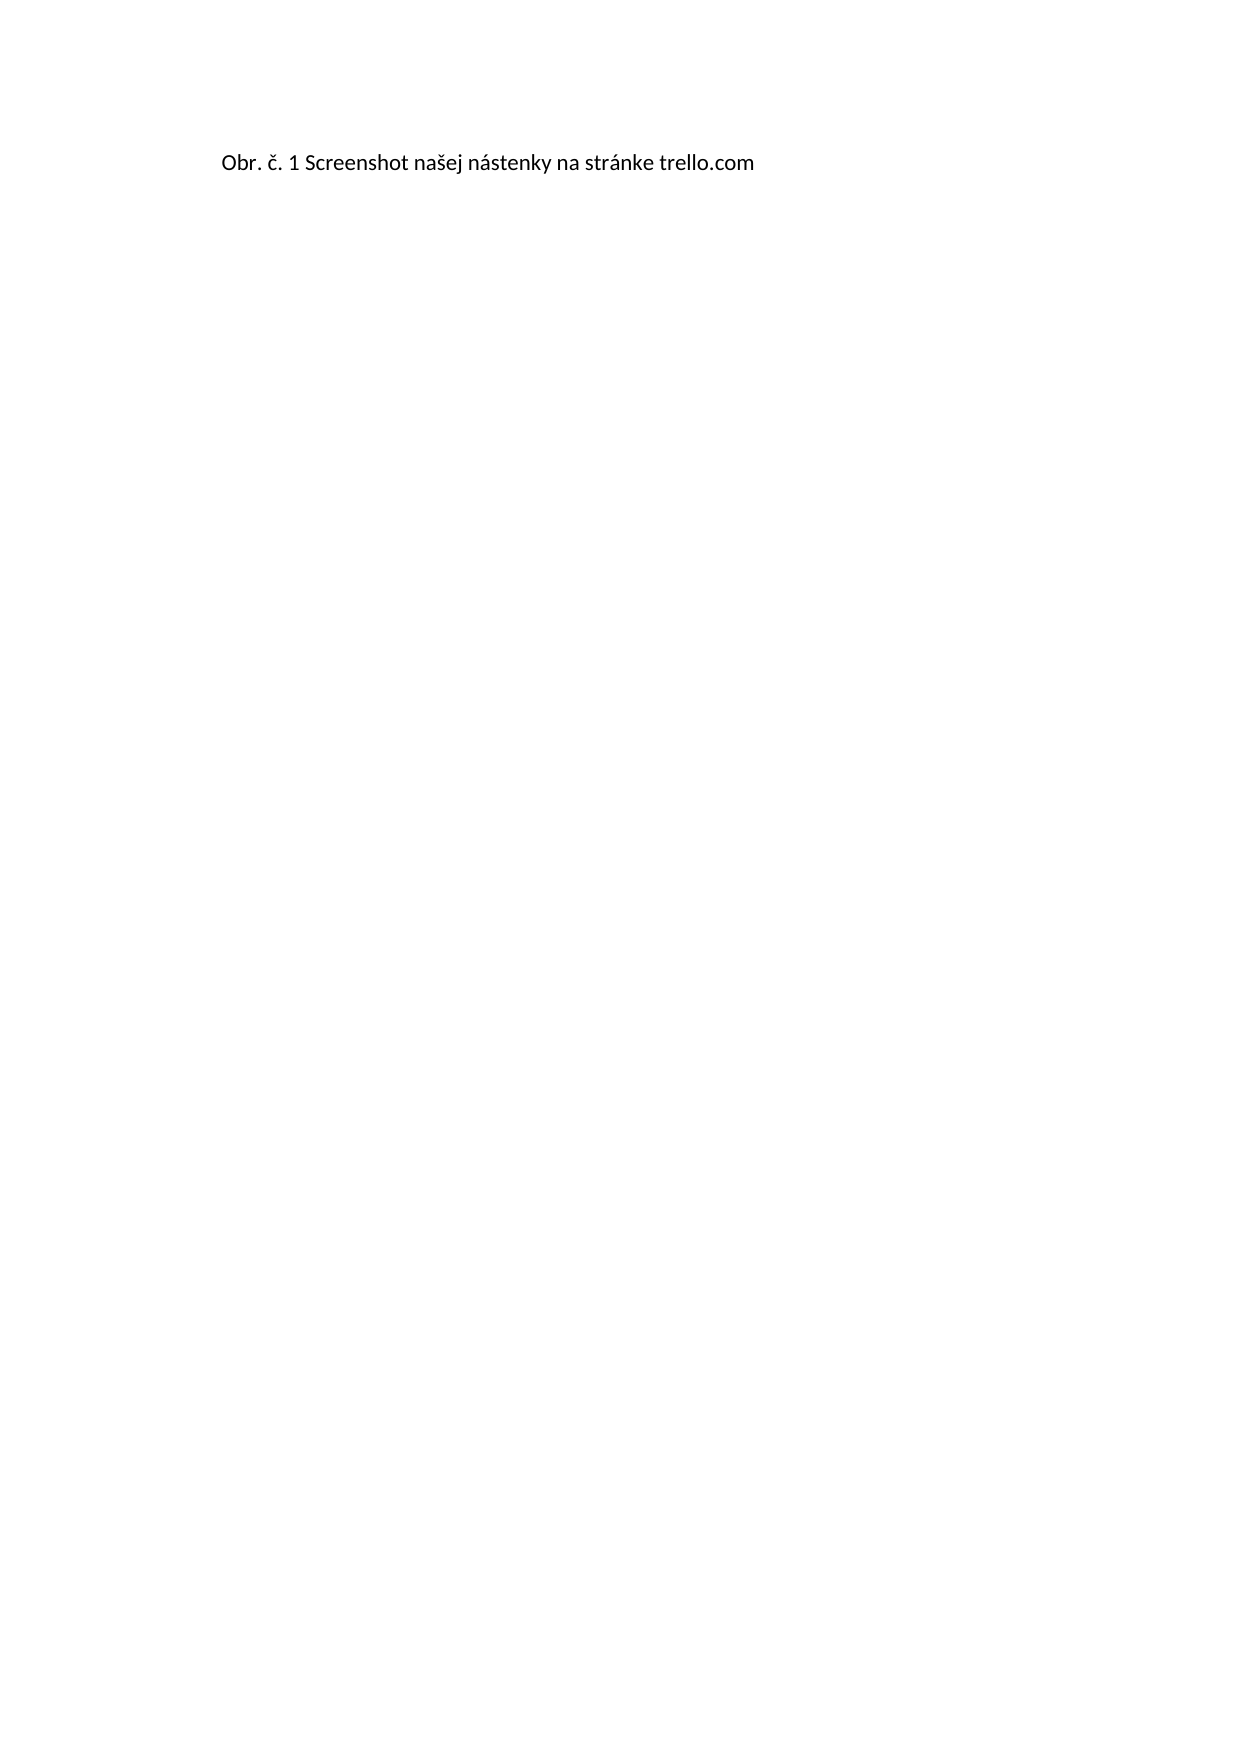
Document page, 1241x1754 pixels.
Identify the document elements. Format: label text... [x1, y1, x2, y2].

text Obr. č. 1 Screenshot našej nástenky na stránke trello.com [148, 148, 1093, 176]
